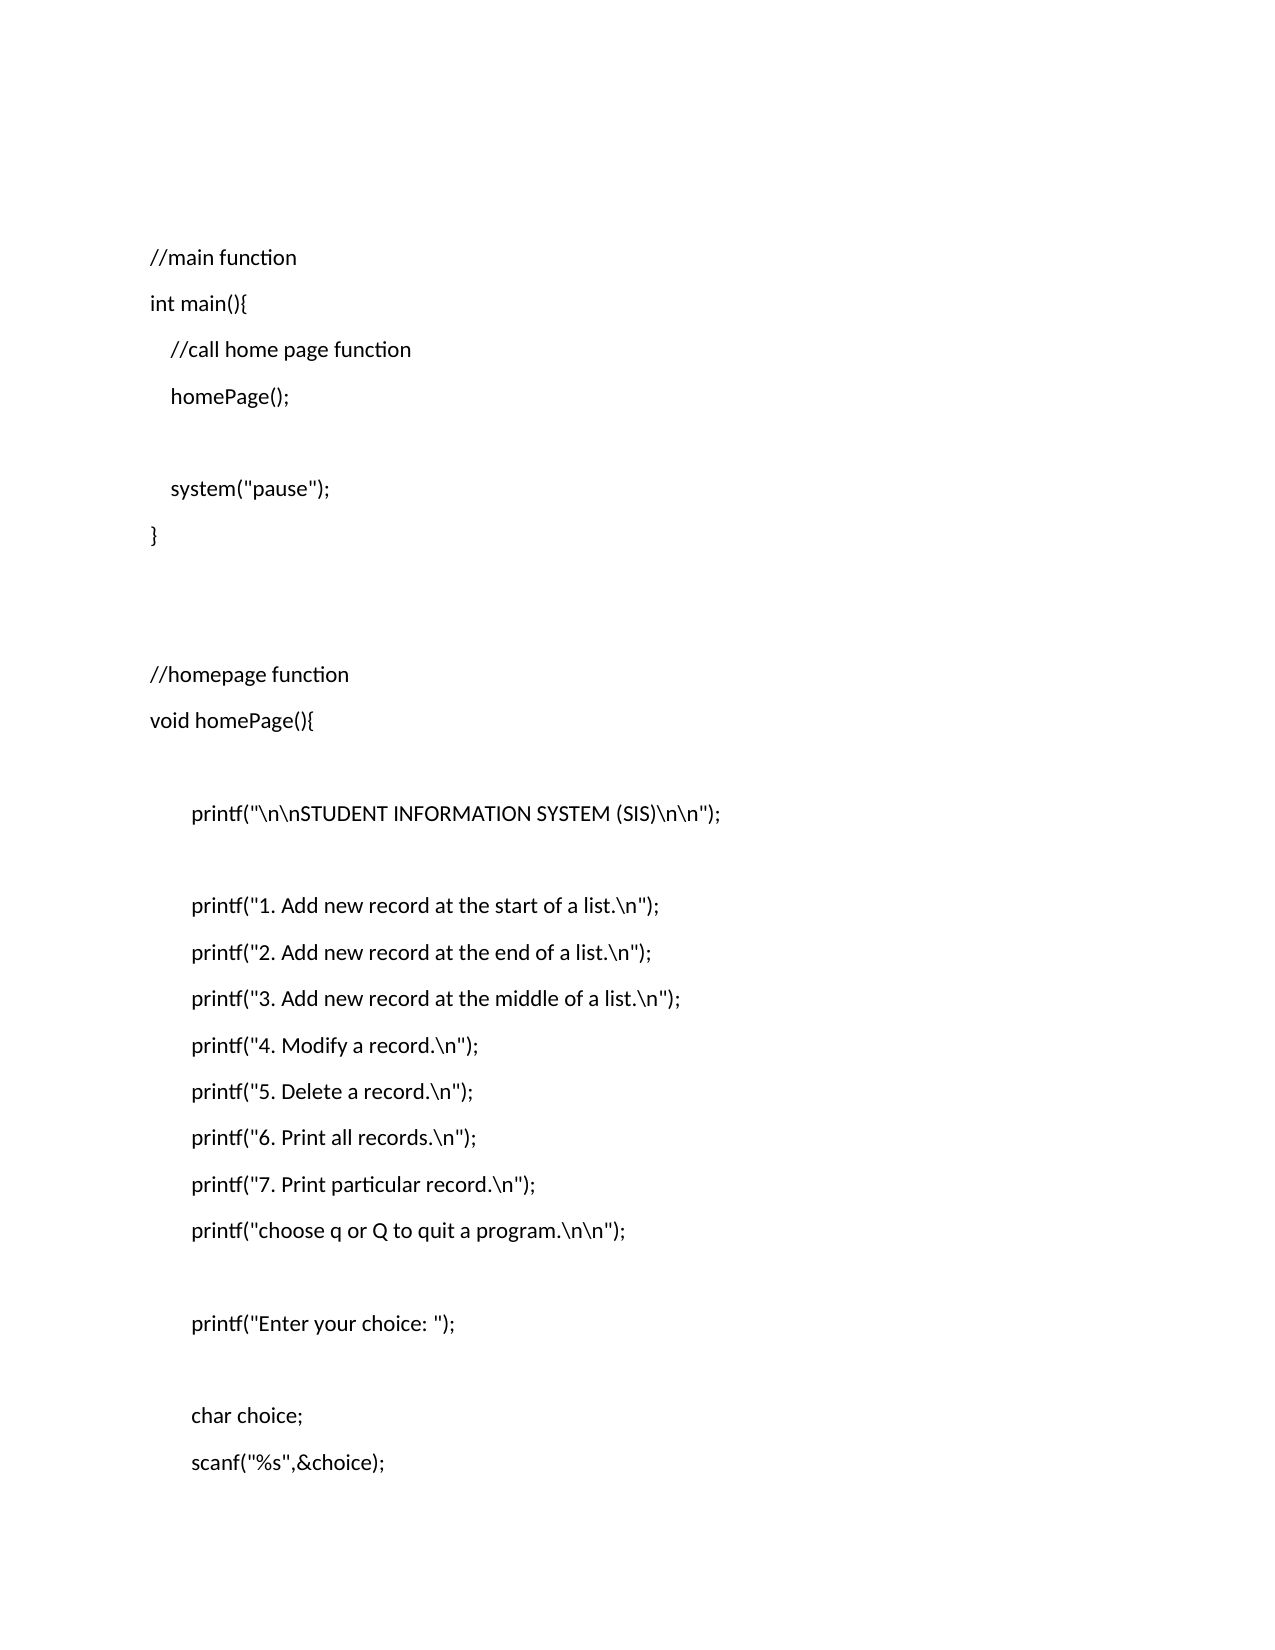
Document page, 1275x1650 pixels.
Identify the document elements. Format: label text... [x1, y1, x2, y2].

text printf("6. Print all records.\n"); [150, 1123, 1125, 1151]
text printf("3. Add new record at the middle of a list.\n"); [150, 984, 1125, 1012]
text printf("choose q or Q to quit a program.\n\n"); [150, 1216, 1125, 1244]
text //homepage function [150, 660, 1125, 688]
text printf("7. Print particular record.\n"); [150, 1170, 1125, 1198]
text scanf("%s",&choice); [150, 1448, 1125, 1476]
text void homePage(){ [150, 706, 1125, 734]
text printf("5. Delete a record.\n"); [150, 1077, 1125, 1105]
text //main function [150, 243, 1125, 271]
text //call home page function [150, 335, 1125, 363]
text char choice; [150, 1402, 1125, 1429]
text system("pause"); [150, 474, 1125, 502]
text } [150, 521, 1125, 549]
text printf("Enter your choice: "); [150, 1309, 1125, 1337]
text int main(){ [150, 289, 1125, 317]
text printf("\n\nSTUDENT INFORMATION SYSTEM (SIS)\n\n"); [150, 799, 1125, 827]
text printf("4. Modify a record.\n"); [150, 1031, 1125, 1059]
text printf("2. Add new record at the end of a list.\n"); [150, 938, 1125, 966]
text homePage(); [150, 382, 1125, 410]
text printf("1. Add new record at the start of a list.\n"); [150, 892, 1125, 920]
